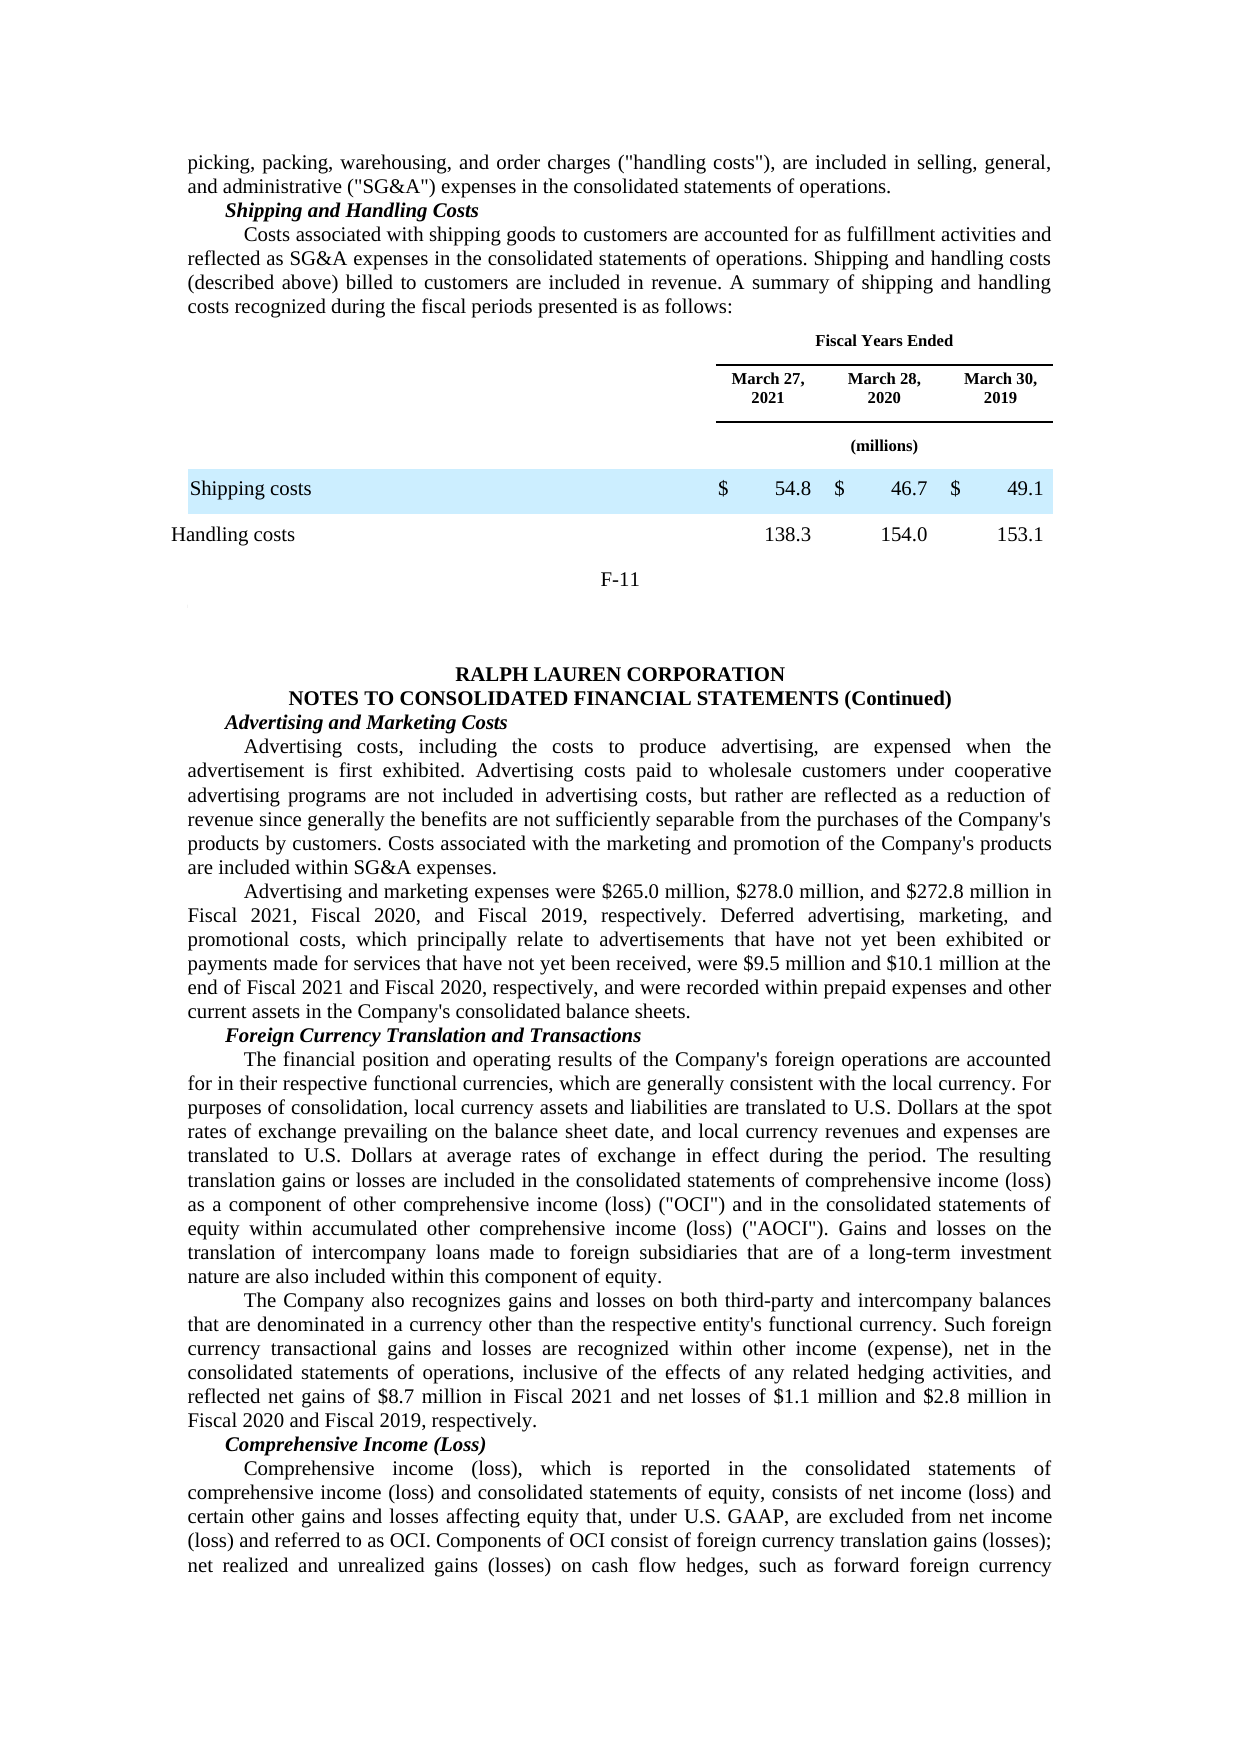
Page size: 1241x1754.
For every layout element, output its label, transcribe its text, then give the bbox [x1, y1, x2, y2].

text Costs associated with shipping goods to customers are accounted for as fulfillment activities and reflected as SG&A expenses in the consolidated statements of operations. Shipping and handling costs (described above) billed to customers are included in revenue. A summary of shipping and handling costs recognized during the fiscal periods presented is as follows: [187, 222, 1053, 318]
text RALPH LAUREN CORPORATION [187, 662, 1053, 686]
text NOTES TO CONSOLIDATED FINANCIAL STATEMENTS (Continued) [187, 686, 1053, 710]
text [187, 150, 1053, 198]
text The Company also recognizes gains and losses on both third-party and intercompany balances that are denominated in a currency other than the respective entity's functional currency. Such foreign currency transactional gains and losses are recognized within other income (expense), net in the consolidated statements of operations, inclusive of the effects of any related hedging activities, and reflected net gains of $8.7 million in Fiscal 2021 and net losses of $1.1 million and $2.8 million in Fiscal 2020 and Fiscal 2019, respectively. [187, 1288, 1053, 1432]
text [187, 1456, 1053, 1577]
text Advertising and marketing expenses were $265.0 million, $278.0 million, and $272.8 million in Fiscal 2021, Fiscal 2020, and Fiscal 2019, respectively. Deferred advertising, marketing, and promotional costs, which principally relate to advertisements that have not yet been exhibited or payments made for services that have not yet been received, were $9.5 million and $10.1 million at the end of Fiscal 2021 and Fiscal 2020, respectively, and were recorded within prepaid expenses and other current assets in the Company's consolidated balance sheets. [187, 879, 1053, 1023]
text Shipping and Handling Costs [187, 198, 1053, 222]
text The financial position and operating results of the Company's foreign operations are accounted for in their respective functional currencies, which are generally consistent with the local currency. For purposes of consolidation, local currency assets and liabilities are translated to U.S. Dollars at the spot rates of exchange prevailing on the balance sheet date, and local currency revenues and expenses are translated to U.S. Dollars at average rates of exchange in effect during the period. The resulting translation gains or losses are included in the consolidated statements of comprehensive income (loss) as a component of other comprehensive income (loss) ("OCI") and in the consolidated statements of equity within accumulated other comprehensive income (loss) ("AOCI"). Gains and losses on the translation of intercompany loans made to foreign subsidiaries that are of a long-term investment nature are also included within this component of equity. [187, 1047, 1053, 1288]
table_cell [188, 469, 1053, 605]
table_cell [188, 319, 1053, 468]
text Advertising and Marketing Costs [187, 710, 1053, 734]
text Comprehensive Income (Loss) [187, 1432, 1053, 1456]
text Advertising costs, including the costs to produce advertising, are expensed when the advertisement is first exhibited. Advertising costs paid to wholesale customers under cooperative advertising programs are not included in advertising costs, but rather are reflected as a reduction of revenue since generally the benefits are not sufficiently separable from the purchases of the Company's products by customers. Costs associated with the marketing and promotion of the Company's products are included within SG&A expenses. [187, 734, 1053, 879]
text Foreign Currency Translation and Transactions [187, 1023, 1053, 1047]
